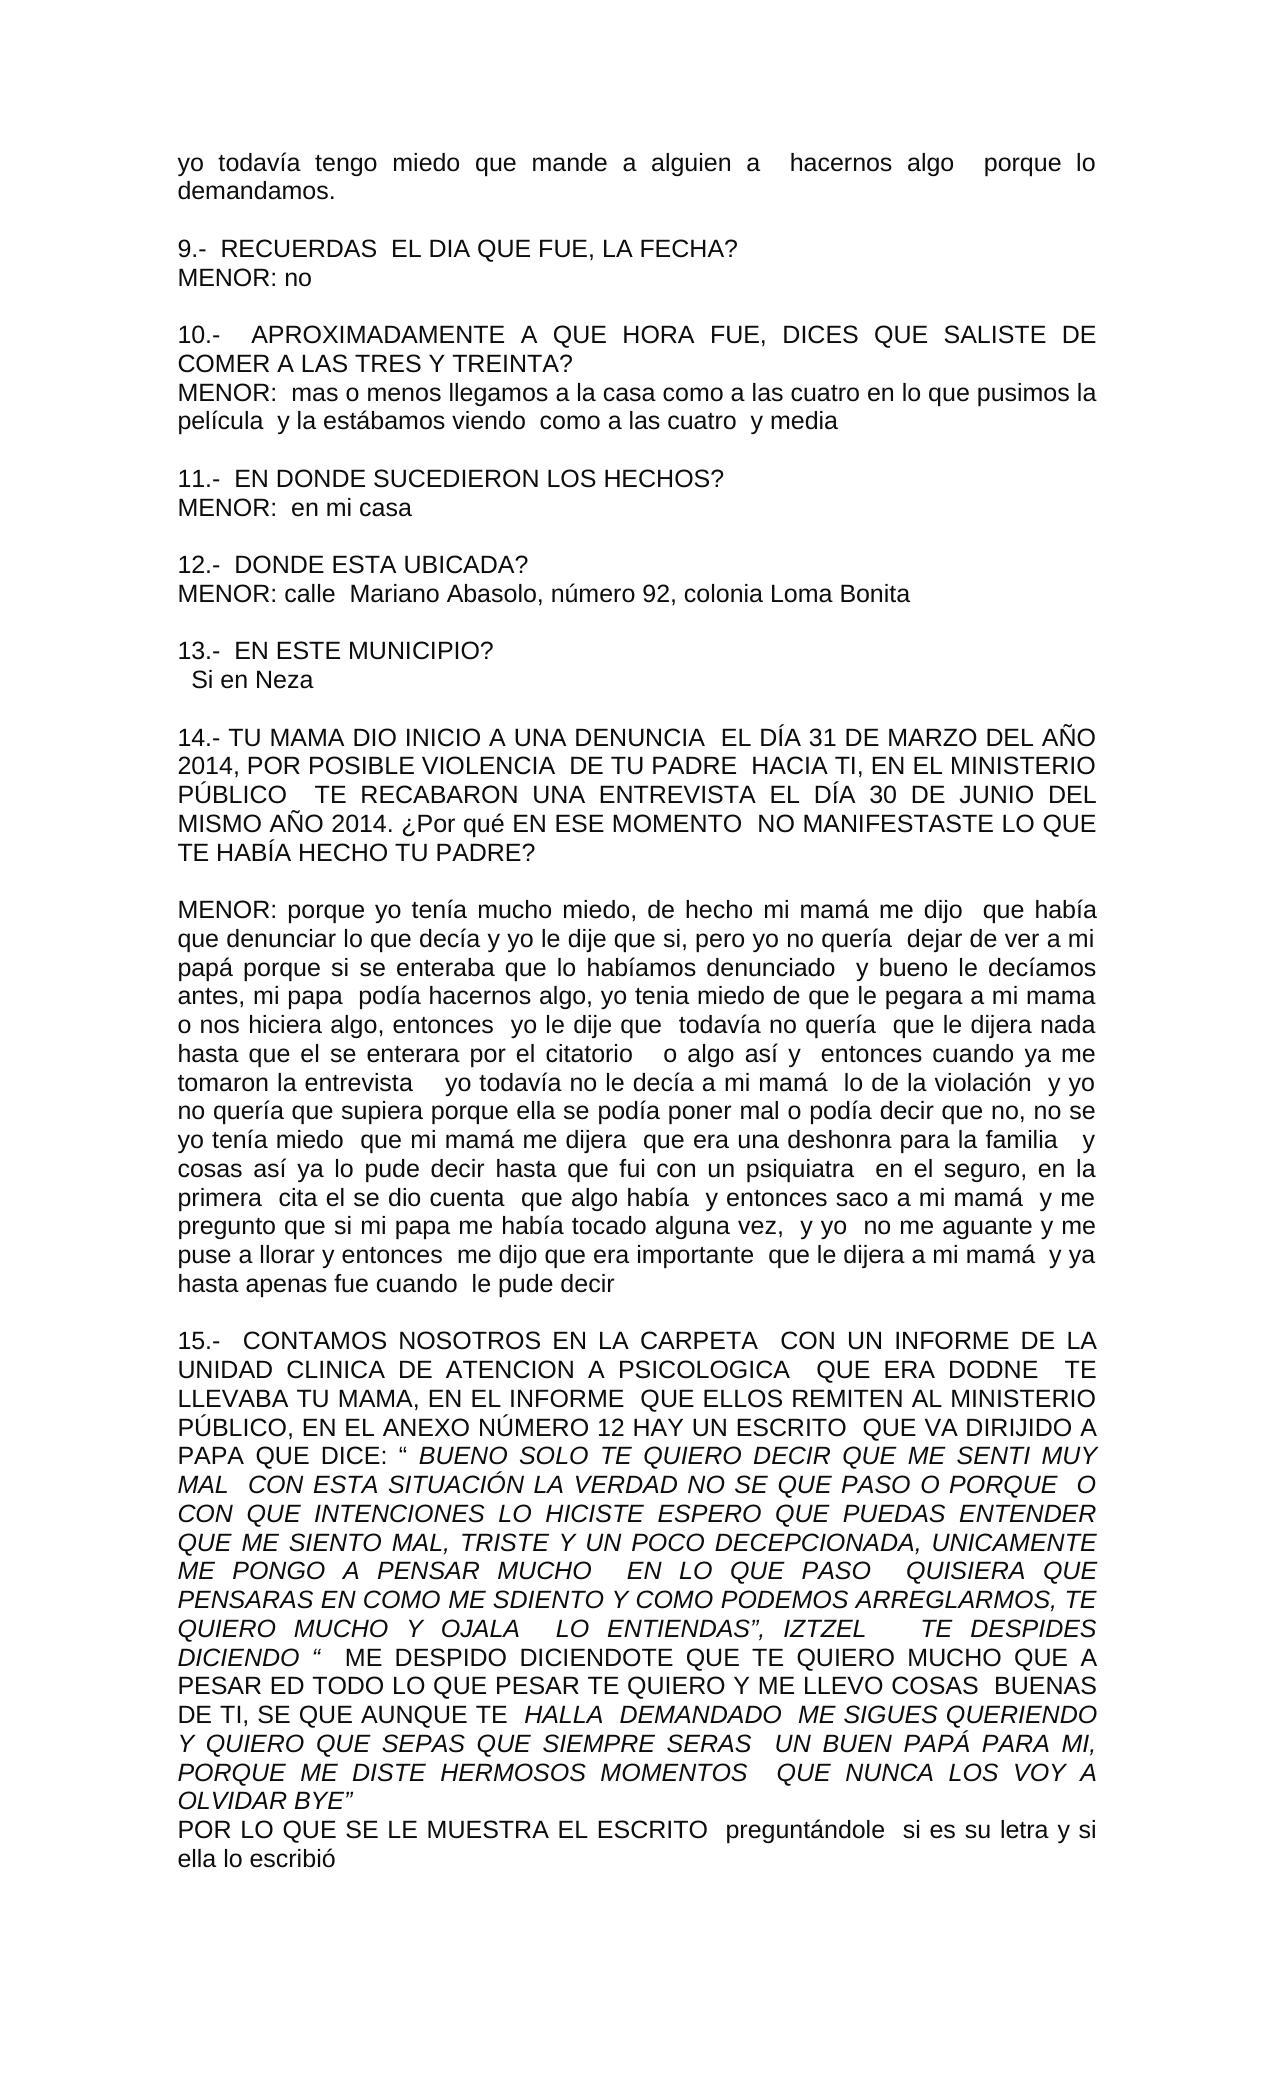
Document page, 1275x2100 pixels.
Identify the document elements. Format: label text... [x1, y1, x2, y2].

text 13.- EN ESTE MUNICIPIO? [177, 636, 1098, 665]
text POR LO QUE SE LE MUESTRA EL ESCRITO preguntándole si es su letra y si ella lo escribió [177, 1815, 1098, 1873]
text 10.- APROXIMADAMENTE A QUE HORA FUE, DICES QUE SALISTE DE COMER A LAS TRES Y TREINTA? [177, 320, 1098, 378]
text MENOR: no [177, 263, 1098, 291]
text 9.- RECUERDAS EL DIA QUE FUE, LA FECHA? [177, 234, 1098, 263]
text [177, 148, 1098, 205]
text MENOR: calle Mariano Abasolo, número 92, colonia Loma Bonita [177, 579, 1098, 608]
text 14.- TU MAMA DIO INICIO A UNA DENUNCIA EL DÍA 31 DE MARZO DEL AÑO 2014, POR POSIBLE VIOLENCIA DE TU PADRE HACIA TI, EN EL MINISTERIO PÚBLICO TE RECABARON UNA ENTREVISTA EL DÍA 30 DE JUNIO DEL MISMO AÑO 2014. ¿Por qué EN ESE MOMENTO NO MANIFESTASTE LO QUE TE HABÍA HECHO TU PADRE? [177, 723, 1098, 866]
text MENOR: en mi casa [177, 493, 1098, 521]
text 11.- EN DONDE SUCEDIERON LOS HECHOS? [177, 464, 1098, 493]
text Si en Neza [177, 665, 1098, 694]
text 12.- DONDE ESTA UBICADA? [177, 550, 1098, 579]
text MENOR: mas o menos llegamos a la casa como a las cuatro en lo que pusimos la película y la estábamos viendo como a las cuatro y media [177, 378, 1098, 435]
text 15.- CONTAMOS NOSOTROS EN LA CARPETA CON UN INFORME DE LA UNIDAD CLINICA DE ATENCION A PSICOLOGICA QUE ERA DODNE TE LLEVABA TU MAMA, EN EL INFORME QUE ELLOS REMITEN AL MINISTERIO PÚBLICO, EN EL ANEXO NÚMERO 12 HAY UN ESCRITO QUE VA DIRIJIDO A PAPA QUE DICE: “ BUENO SOLO TE QUIERO DECIR QUE ME SENTI MUY MAL CON ESTA SITUACIÓN LA VERDAD NO SE QUE PASO O PORQUE O CON QUE INTENCIONES LO HICISTE ESPERO QUE PUEDAS ENTENDER QUE ME SIENTO MAL, TRISTE Y UN POCO DECEPCIONADA, UNICAMENTE ME PONGO A PENSAR MUCHO EN LO QUE PASO QUISIERA QUE PENSARAS EN COMO ME SDIENTO Y COMO PODEMOS ARREGLARMOS, TE QUIERO MUCHO Y OJALA LO ENTIENDAS”, IZTZEL TE DESPIDES DICIENDO “ ME DESPIDO DICIENDOTE QUE TE QUIERO MUCHO QUE A PESAR ED TODO LO QUE PESAR TE QUIERO Y ME LLEVO COSAS BUENAS DE TI, SE QUE AUNQUE TE HALLA DEMANDADO ME SIGUES QUERIENDO Y QUIERO QUE SEPAS QUE SIEMPRE SERAS UN BUEN PAPÁ PARA MI, PORQUE ME DISTE HERMOSOS MOMENTOS QUE NUNCA LOS VOY A OLVIDAR BYE” [177, 1326, 1098, 1815]
text MENOR: porque yo tenía mucho miedo, de hecho mi mamá me dijo que había que denunciar lo que decía y yo le dije que si, pero yo no quería dejar de ver a mi papá porque si se enteraba que lo habíamos denunciado y bueno le decíamos antes, mi papa podía hacernos algo, yo tenia miedo de que le pegara a mi mama o nos hiciera algo, entonces yo le dije que todavía no quería que le dijera nada hasta que el se enterara por el citatorio o algo así y entonces cuando ya me tomaron la entrevista yo todavía no le decía a mi mamá lo de la violación y yo no quería que supiera porque ella se podía poner mal o podía decir que no, no se yo tenía miedo que mi mamá me dijera que era una deshonra para la familia y cosas así ya lo pude decir hasta que fui con un psiquiatra en el seguro, en la primera cita el se dio cuenta que algo había y entonces saco a mi mamá y me pregunto que si mi papa me había tocado alguna vez, y yo no me aguante y me puse a llorar y entonces me dijo que era importante que le dijera a mi mamá y ya hasta apenas fue cuando le pude decir [177, 895, 1098, 1298]
